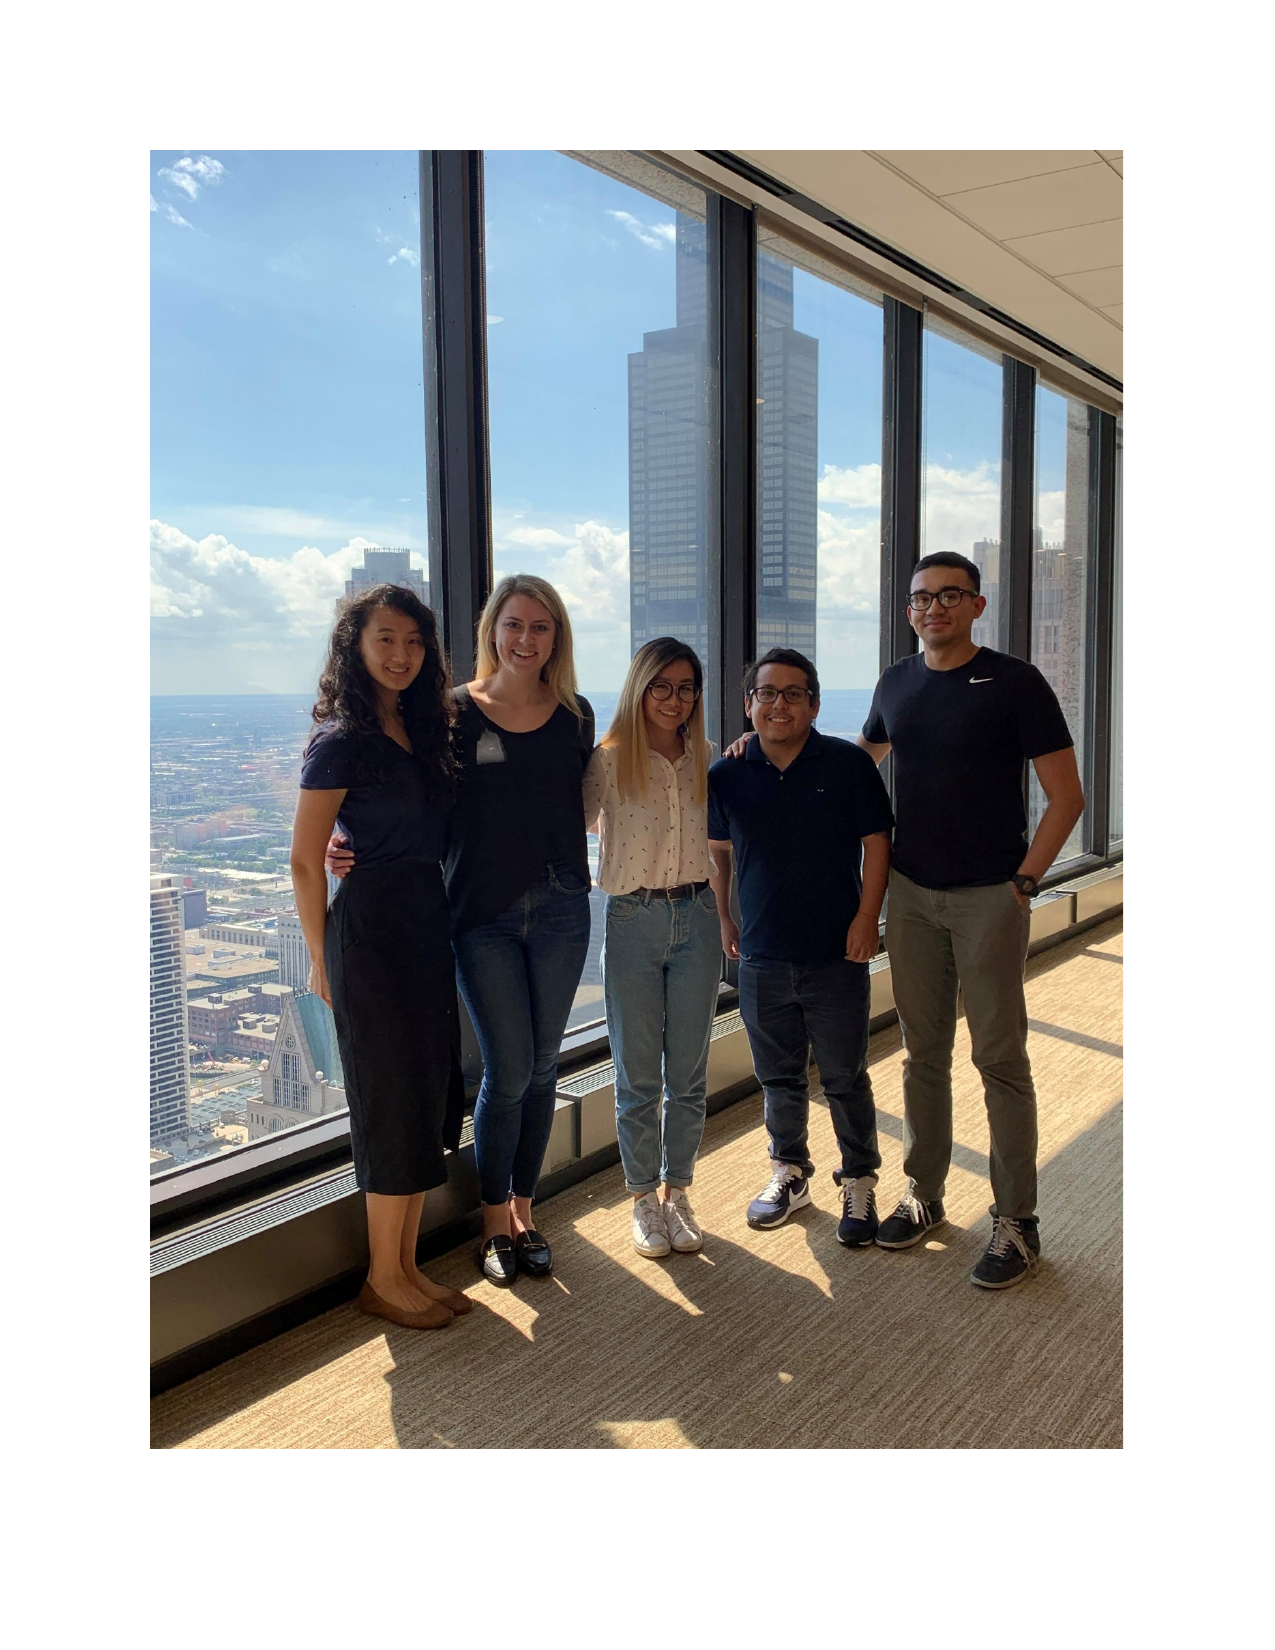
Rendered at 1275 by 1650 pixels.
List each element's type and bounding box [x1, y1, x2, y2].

picture [150, 150, 1124, 1449]
